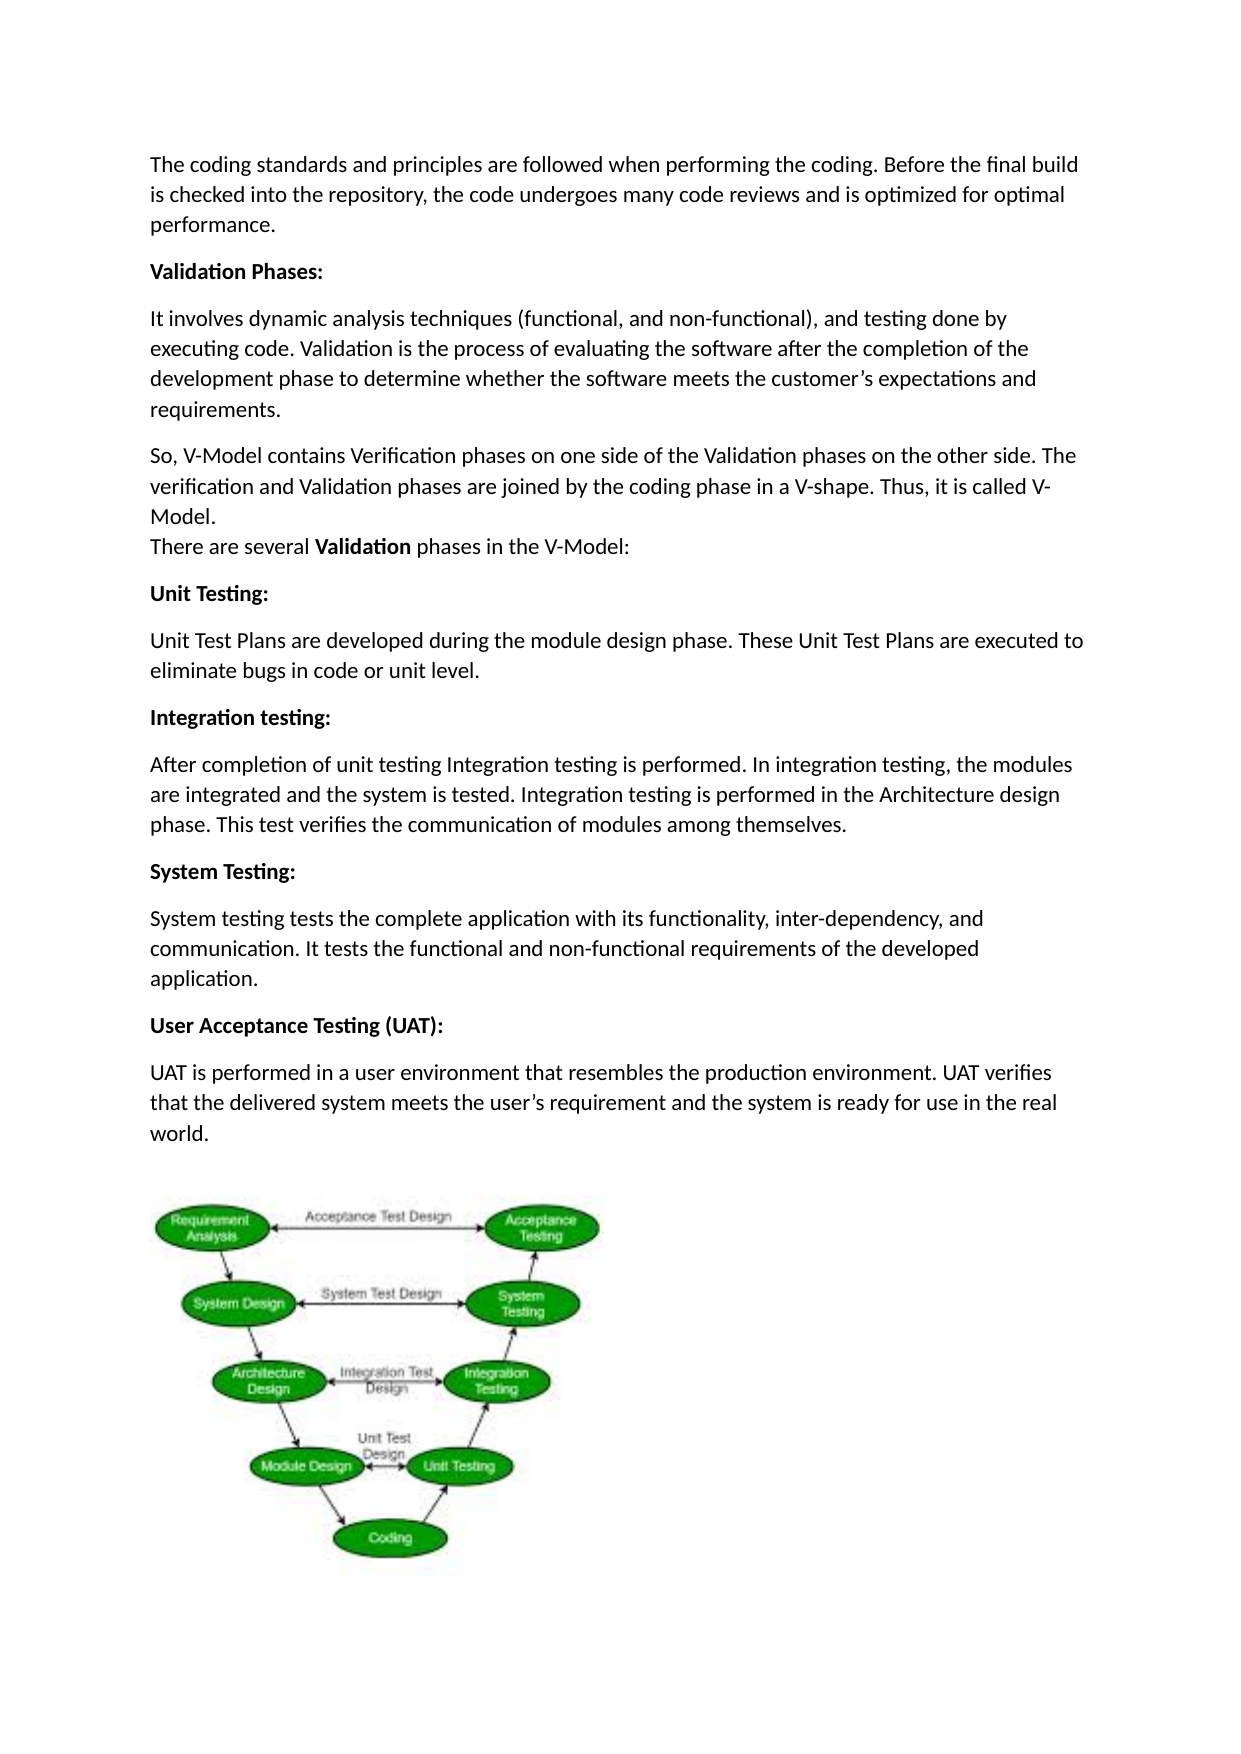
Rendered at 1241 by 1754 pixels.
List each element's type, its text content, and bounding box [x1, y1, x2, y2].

text System testing tests the complete application with its functionality, inter-dependency, and communication. It tests the functional and non-functional requirements of the developed application. [150, 904, 1090, 993]
text So, V-Model contains Verification phases on one side of the Validation phases on the other side. The verification and Validation phases are joined by the coding phase in a V-shape. Thus, it is called V-Model. There are several Validation phases in the V-Model: [150, 442, 1090, 560]
text After completion of unit testing Integration testing is performed. In integration testing, the modules are integrated and the system is tested. Integration testing is performed in the Architecture design phase. This test verifies the communication of modules among themselves. [150, 750, 1090, 838]
text The coding standards and principles are followed when performing the coding. Before the final build is checked into the repository, the code undergoes many code reviews and is optimized for optimal performance. [150, 150, 1090, 238]
text Validation Phases: [150, 257, 1090, 285]
text It involves dynamic analysis techniques (functional, and non-functional), and testing done by executing code. Validation is the process of evaluating the software after the completion of the development phase to determine whether the software meets the customer’s expectations and requirements. [150, 304, 1090, 423]
text System Testing: [150, 857, 1090, 885]
text User Acceptance Testing (UAT): [150, 1011, 1090, 1039]
text Integration testing: [150, 703, 1090, 731]
text UAT is performed in a user environment that resembles the production environment. UAT verifies that the delivered system meets the user’s requirement and the system is ready for use in the real world. [150, 1058, 1090, 1147]
picture [150, 1165, 604, 1598]
text Unit Testing: [150, 579, 1090, 607]
text Unit Test Plans are developed during the module design phase. These Unit Test Plans are executed to eliminate bugs in code or unit level. [150, 626, 1090, 684]
